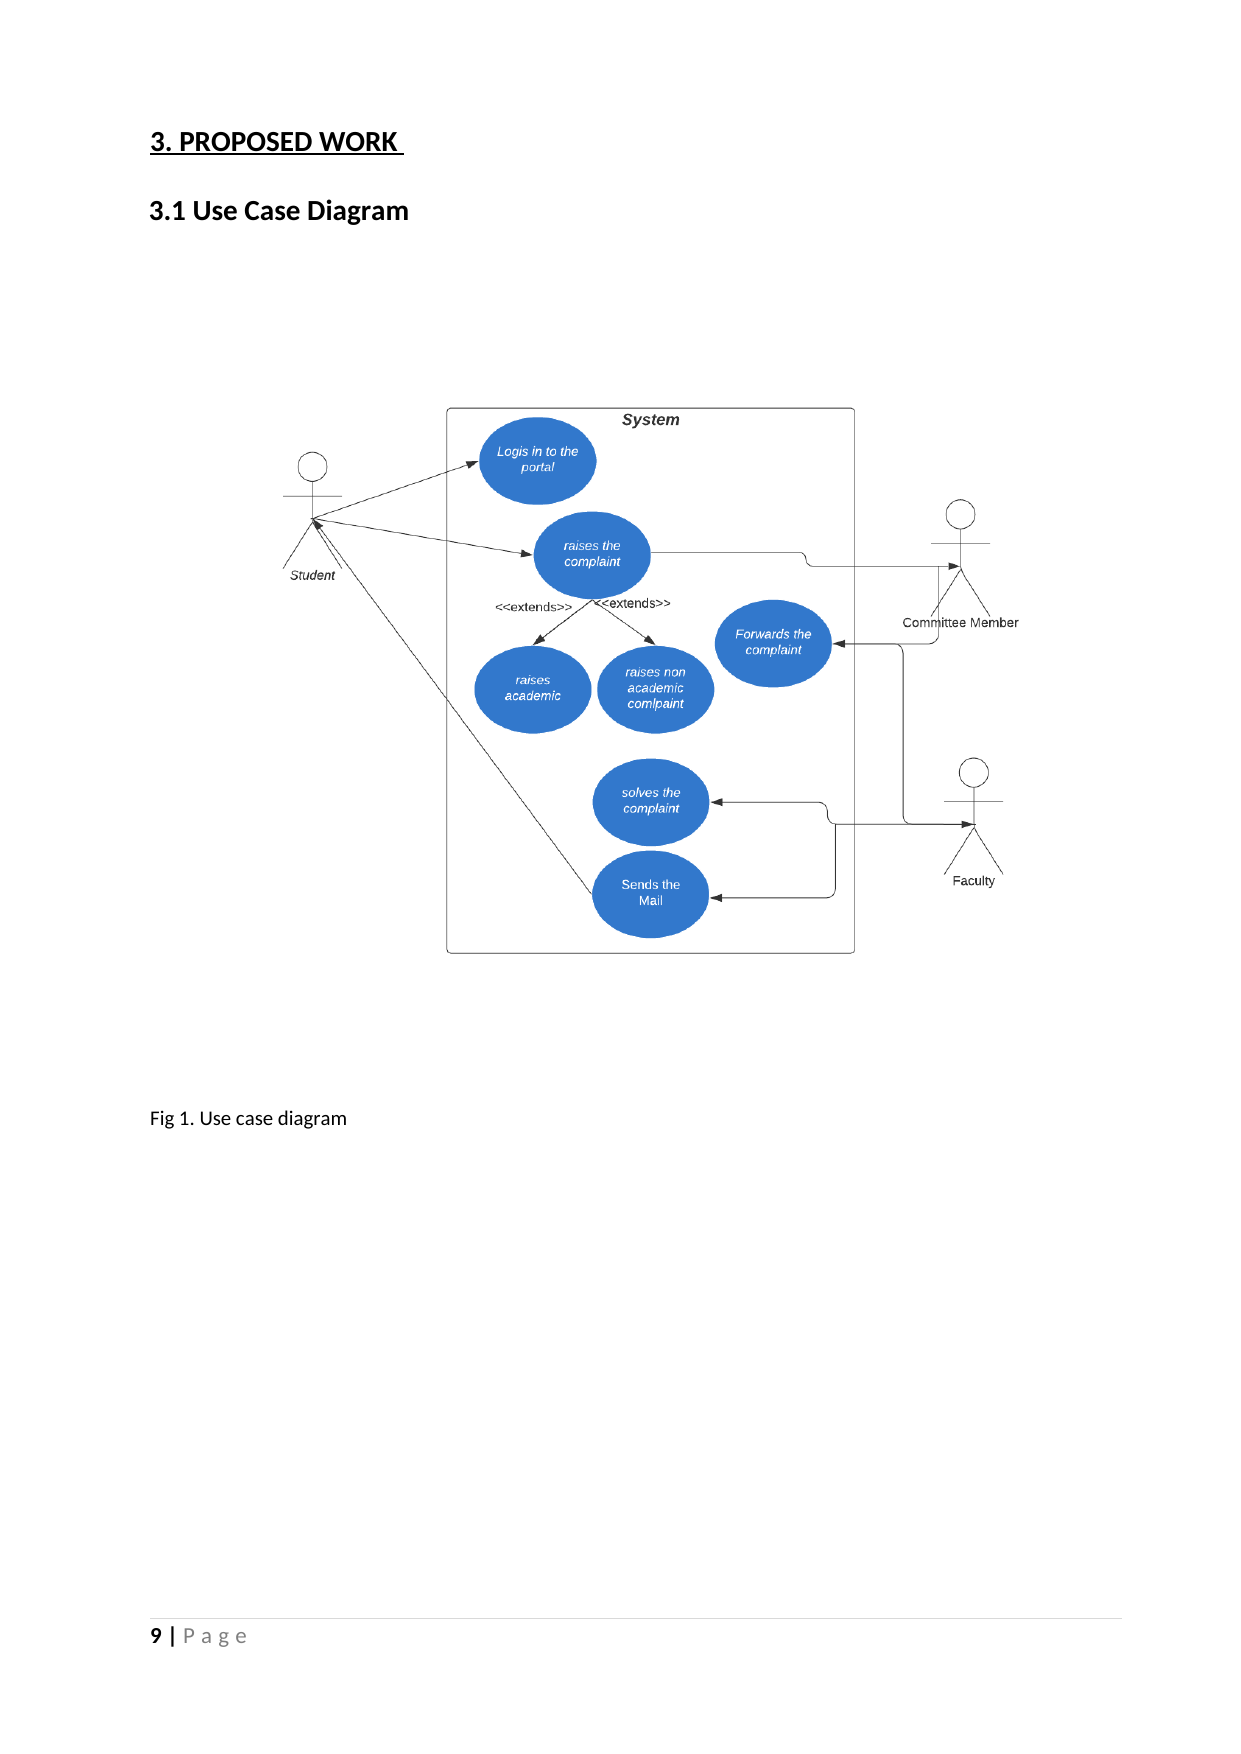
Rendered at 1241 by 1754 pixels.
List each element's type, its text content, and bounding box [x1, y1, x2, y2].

subtitle 3.1 Use Case Diagram [148, 192, 1009, 227]
text 3. PROPOSED WORK [150, 123, 766, 158]
text Fig 1. Use case diagram [150, 1105, 721, 1130]
picture [150, 343, 1110, 1042]
